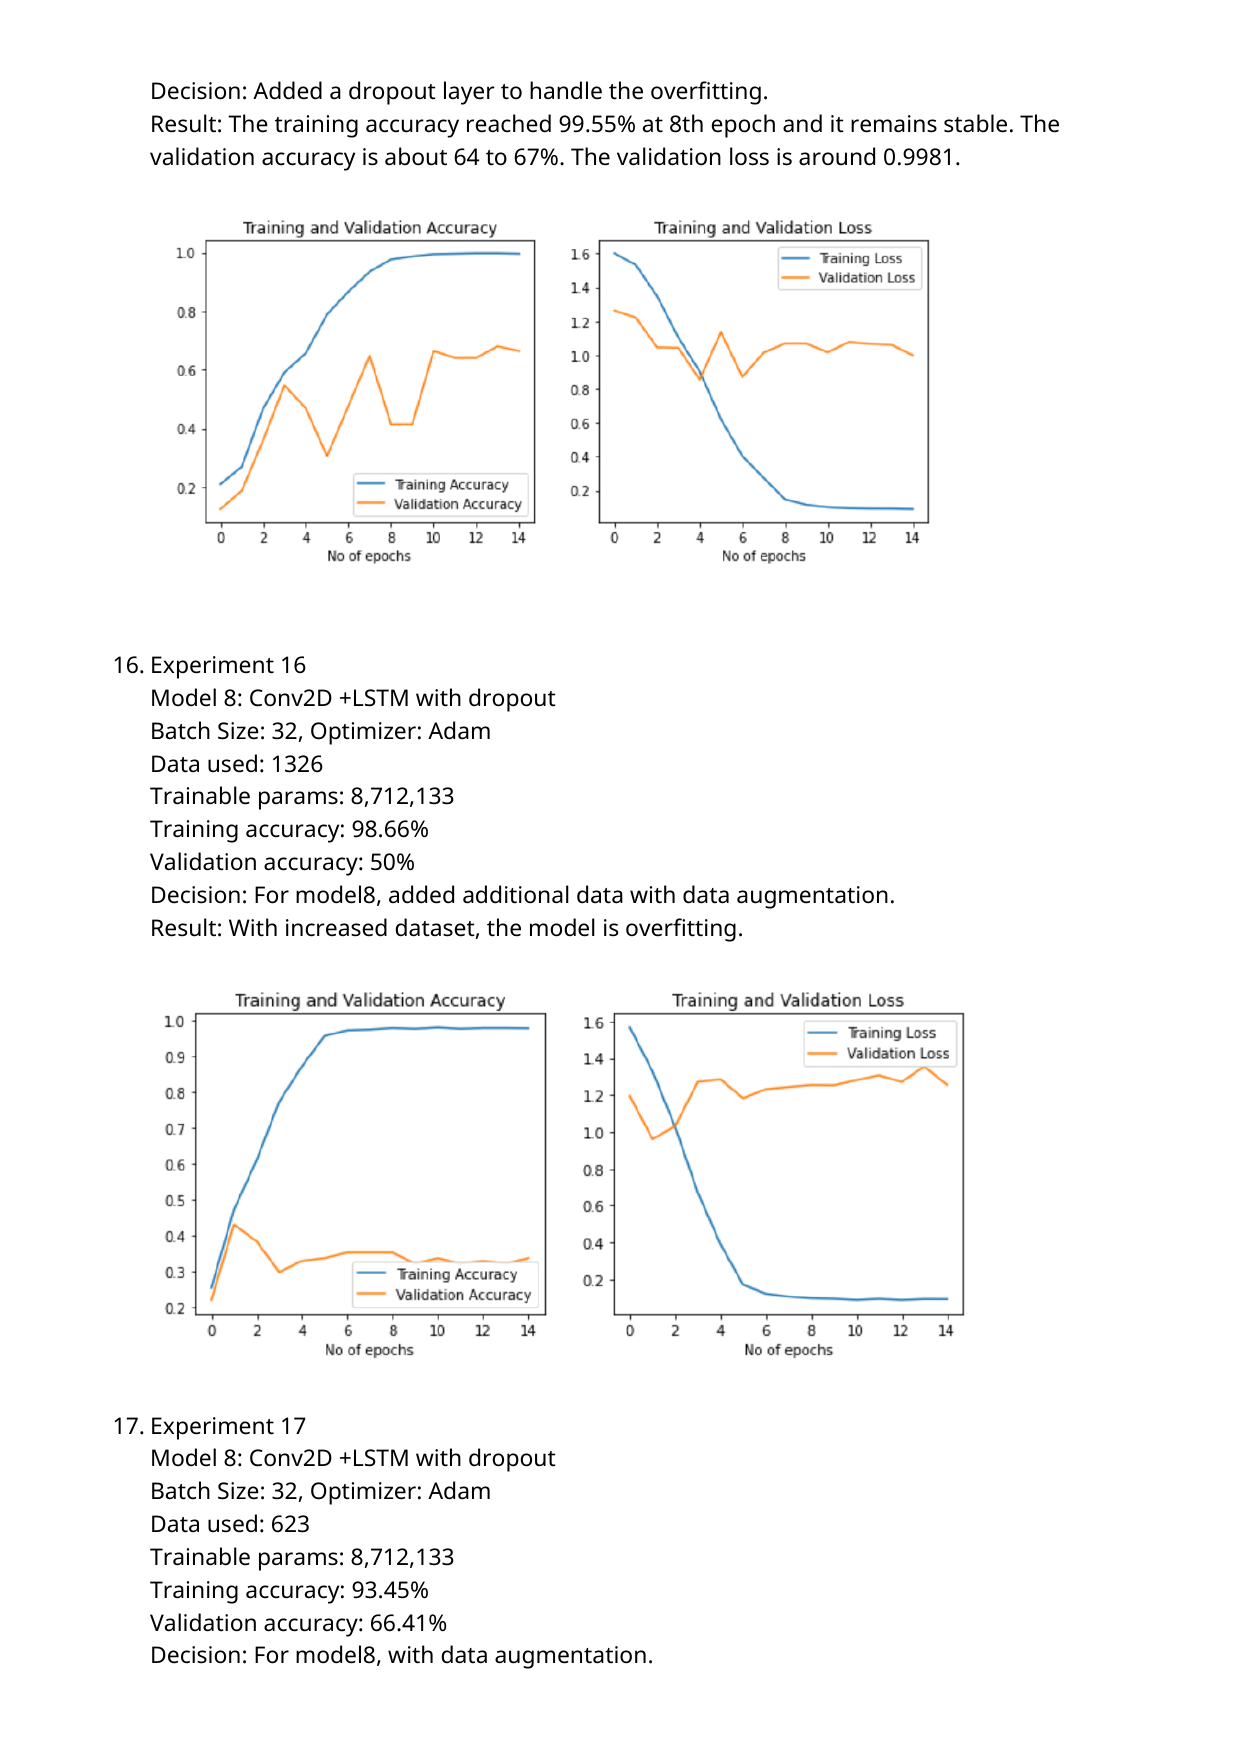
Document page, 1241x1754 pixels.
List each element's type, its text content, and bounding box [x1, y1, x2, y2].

list Trainable params: 8,712,133 [150, 1541, 1165, 1572]
list Data used: 623 [150, 1508, 1165, 1539]
list Decision: For model8, with data augmentation. [150, 1639, 1165, 1671]
list Training accuracy: 93.45% [150, 1574, 1165, 1605]
picture [150, 977, 1004, 1376]
list Experiment 17 [112, 1409, 1165, 1441]
list Batch Size: 32, Optimizer: Adam [150, 715, 1165, 746]
list Training accuracy: 98.66% [150, 813, 1165, 844]
list Decision: For model8, added additional data with data augmentation. [150, 879, 1165, 910]
list Model 8: Conv2D +LSTM with dropout [150, 682, 1165, 713]
list Result: With increased dataset, the model is overfitting. [150, 912, 1165, 943]
list Validation accuracy: 50% [150, 846, 1165, 877]
list Trainable params: 8,712,133 [150, 780, 1165, 812]
list Data used: 1326 [150, 747, 1165, 779]
list Batch Size: 32, Optimizer: Adam [150, 1475, 1165, 1506]
list Experiment 16 [112, 649, 1165, 680]
picture [161, 206, 970, 582]
list Decision: Added a dropout layer to handle the overfitting. [150, 75, 1165, 106]
list Model 8: Conv2D +LSTM with dropout [150, 1442, 1165, 1474]
list Validation accuracy: 66.41% [150, 1606, 1165, 1638]
list Result: The training accuracy reached 99.55% at 8th epoch and it remains stable. The validation accuracy is about 64 to 67%. The validation loss is around 0.9981. [150, 108, 1165, 172]
